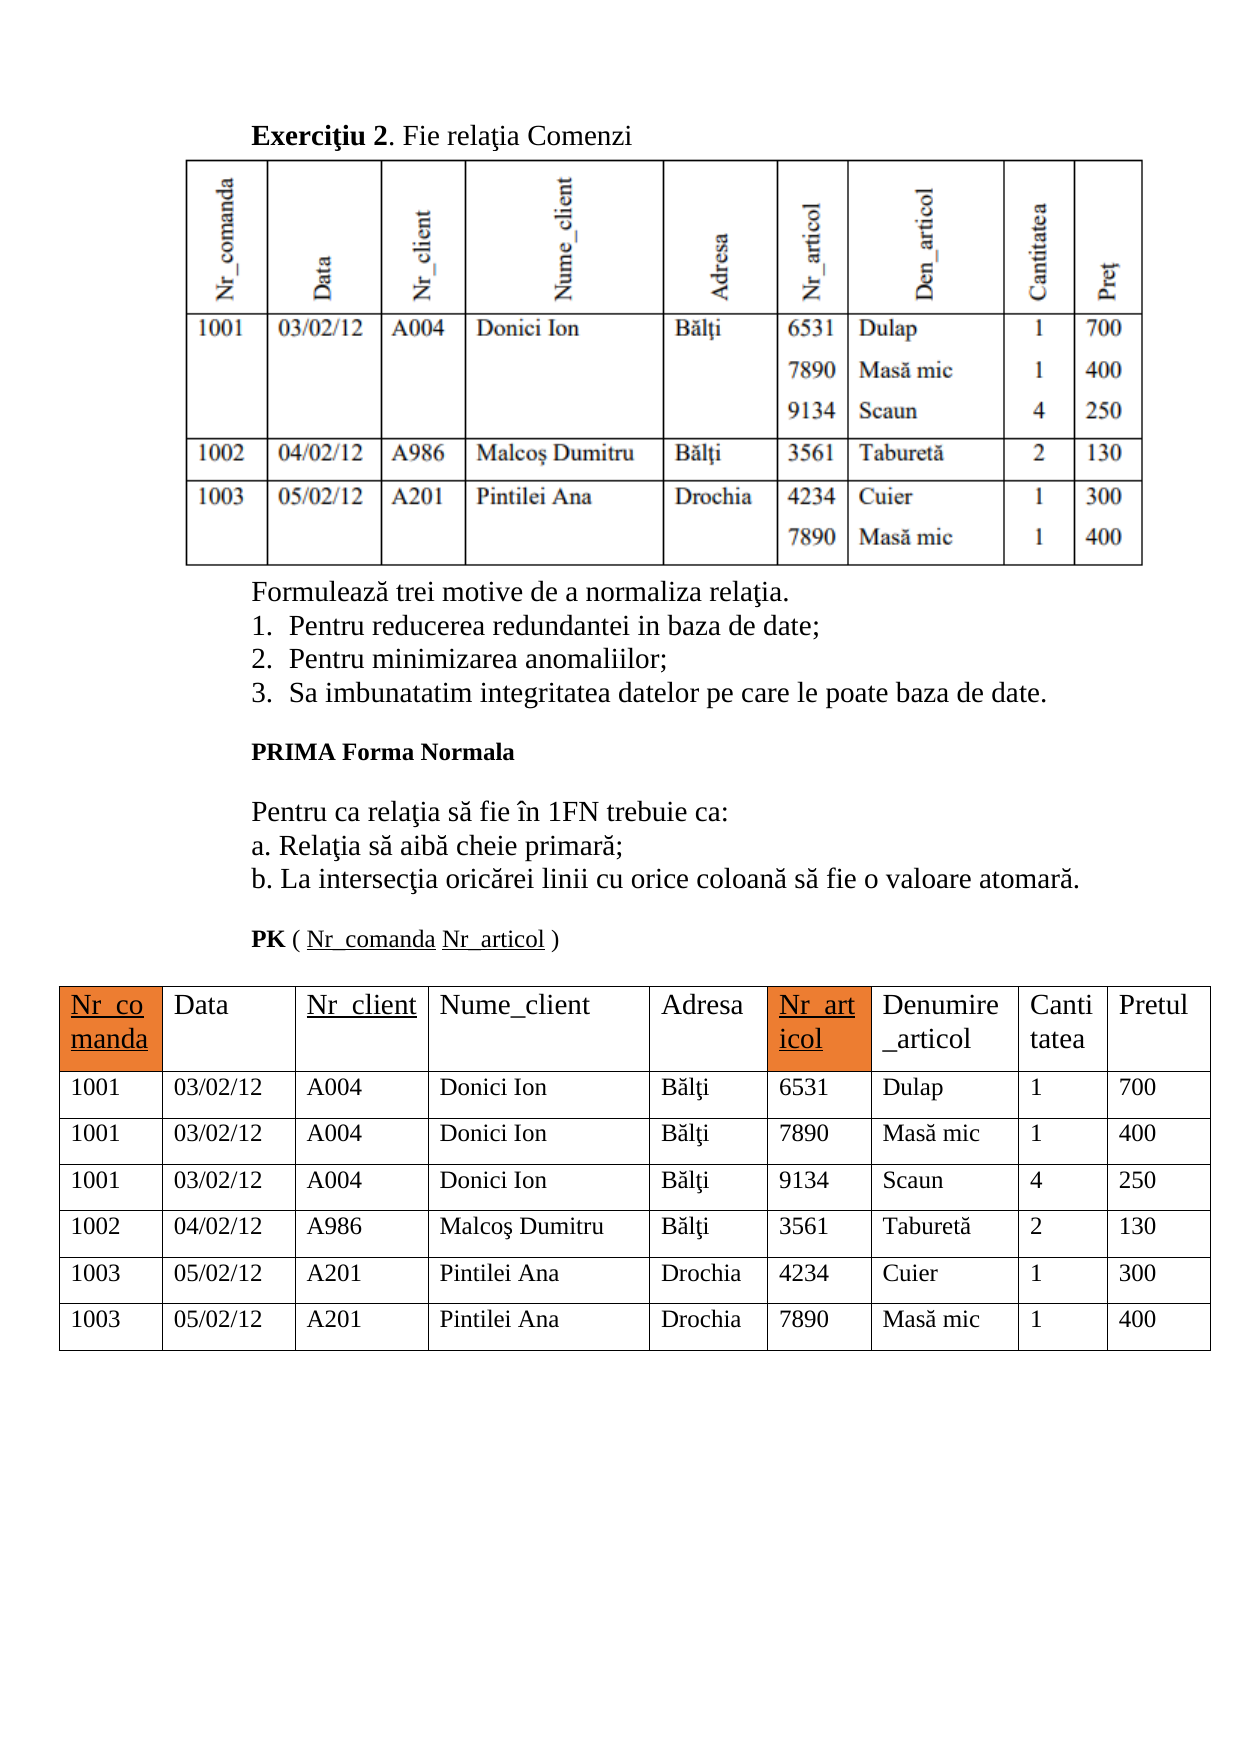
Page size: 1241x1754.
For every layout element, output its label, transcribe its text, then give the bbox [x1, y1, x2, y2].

table_cell 1001 [60, 1165, 162, 1210]
list Pentru minimizarea anomaliilor; [251, 641, 1152, 675]
table_cell 04/02/12 [163, 1211, 295, 1257]
table_header Nr_articol [768, 987, 871, 1071]
table_cell Donici Ion [429, 1072, 649, 1117]
text Formulează trei motive de a normaliza relaţia. [177, 575, 1152, 608]
table_header Data [163, 987, 295, 1071]
table_cell 03/02/12 [163, 1119, 295, 1164]
table_cell A004 [296, 1119, 428, 1164]
table_cell Taburetă [872, 1211, 1018, 1257]
table_cell 05/02/12 [163, 1304, 295, 1350]
table_header Cantitatea [1019, 987, 1107, 1071]
table_cell Bălţi [650, 1165, 767, 1210]
table_cell Masă mic [872, 1304, 1018, 1350]
list Pentru reducerea redundantei in baza de date; [251, 608, 1152, 641]
table_header Pretul [1108, 987, 1210, 1071]
table_cell Drochia [650, 1304, 767, 1350]
table_header Denumire_articol [872, 987, 1018, 1071]
table_cell 1 [1019, 1072, 1107, 1117]
table_cell 7890 [768, 1119, 871, 1164]
picture [177, 151, 1154, 575]
table_cell 03/02/12 [163, 1072, 295, 1117]
text PK ( Nr_comanda Nr_articol ) [251, 924, 1152, 953]
table_cell 250 [1108, 1165, 1210, 1210]
table_header Nr_client [296, 987, 428, 1071]
table_cell 400 [1108, 1119, 1210, 1164]
table_header Adresa [650, 987, 767, 1071]
table_cell 1 [1019, 1304, 1107, 1350]
table_cell Bălţi [650, 1072, 767, 1117]
table_cell 1 [1019, 1258, 1107, 1303]
table_cell 1001 [60, 1072, 162, 1117]
table_cell 1001 [60, 1119, 162, 1164]
table_header Nume_client [429, 987, 649, 1071]
table_cell 1003 [60, 1258, 162, 1303]
table_cell Drochia [650, 1258, 767, 1303]
text b. La intersecţia oricărei linii cu orice coloană să fie o valoare atomară. [251, 862, 1152, 895]
text Exerciţiu 2. Fie relaţia Comenzi [177, 118, 1152, 151]
table_cell A004 [296, 1165, 428, 1210]
table_cell 2 [1019, 1211, 1107, 1257]
table_cell Malcoş Dumitru [429, 1211, 649, 1257]
table_cell Scaun [872, 1165, 1018, 1210]
table_cell Masă mic [872, 1119, 1018, 1164]
table_header Nr_comanda [60, 987, 162, 1071]
table_cell Bălţi [650, 1119, 767, 1164]
table_cell 400 [1108, 1304, 1210, 1350]
table_cell Bălţi [650, 1211, 767, 1257]
table_cell A004 [296, 1072, 428, 1117]
table_cell 4234 [768, 1258, 871, 1303]
table_cell 05/02/12 [163, 1258, 295, 1303]
table_cell A201 [296, 1258, 428, 1303]
table_cell 9134 [768, 1165, 871, 1210]
text a. Relaţia să aibă cheie primară; [251, 828, 1152, 862]
text PRIMA Forma Normala [251, 737, 1152, 766]
table_cell 4 [1019, 1165, 1107, 1210]
table_cell 03/02/12 [163, 1165, 295, 1210]
table_cell A986 [296, 1211, 428, 1257]
table_cell 6531 [768, 1072, 871, 1117]
table_cell 3561 [768, 1211, 871, 1257]
table_cell 700 [1108, 1072, 1210, 1117]
table_cell 130 [1108, 1211, 1210, 1257]
table_cell A201 [296, 1304, 428, 1350]
list Sa imbunatatim integritatea datelor pe care le poate baza de date. [251, 675, 1152, 708]
table_cell Pintilei Ana [429, 1304, 649, 1350]
table_cell Donici Ion [429, 1119, 649, 1164]
table_cell Dulap [872, 1072, 1018, 1117]
table_cell 1002 [60, 1211, 162, 1257]
table_cell 1 [1019, 1119, 1107, 1164]
table_cell Cuier [872, 1258, 1018, 1303]
text Pentru ca relaţia să fie în 1FN trebuie ca: [251, 794, 1152, 828]
table_cell 7890 [768, 1304, 871, 1350]
table_cell Donici Ion [429, 1165, 649, 1210]
table_cell Pintilei Ana [429, 1258, 649, 1303]
table_cell 300 [1108, 1258, 1210, 1303]
table_cell 1003 [60, 1304, 162, 1350]
